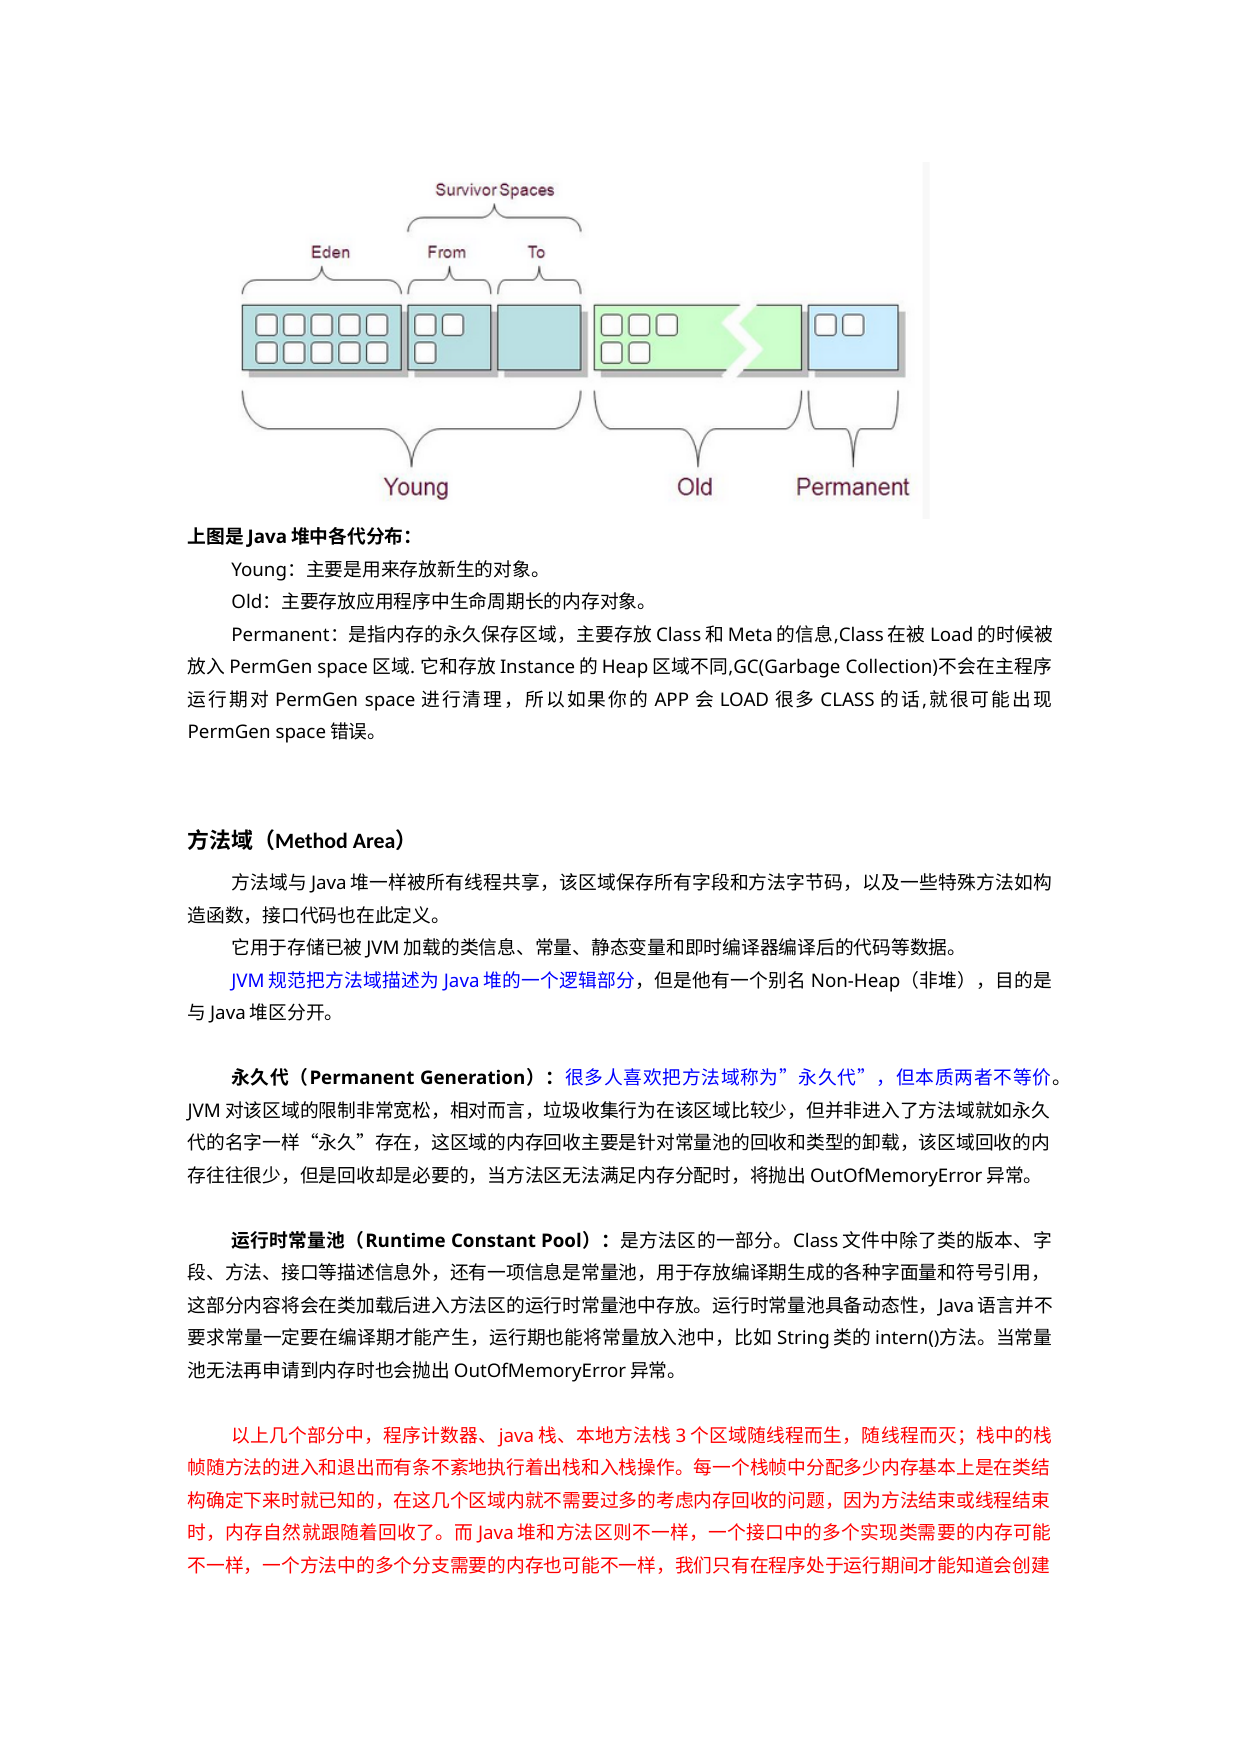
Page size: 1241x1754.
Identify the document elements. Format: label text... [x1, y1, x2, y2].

text 它用于存储已被JVM加载的类信息、常量、静态变量和即时编译器编译后的代码等数据。 [187, 930, 1053, 963]
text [187, 1418, 1053, 1580]
subtitle 方法域（Method Area） [187, 822, 1053, 855]
text 方法域与Java堆一样被所有线程共享，该区域保存所有字段和方法字节码，以及一些特殊方法如构造函数，接口代码也在此定义。 [187, 865, 1053, 930]
text JVM规范把方法域描述为Java堆的一个逻辑部分，但是他有一个别名Non-Heap（非堆），目的是与Java堆区分开。 [187, 963, 1053, 1028]
text Old：主要存放应用程序中生命周期长的内存对象。 [187, 584, 1053, 617]
text 上图是Java堆中各代分布： [187, 519, 1053, 552]
text Permanent：是指内存的永久保存区域，主要存放Class和Meta的信息,Class在被 Load的时候被放入PermGen space区域. 它和存放Instance的Heap区域不同,GC(Garbage Collection)不会在主程序运行期对PermGen space进行清理，所以如果你的APP会LOAD很多CLASS的话,就很可能出现PermGen space错误。 [187, 617, 1053, 747]
text Young：主要是用来存放新生的对象。 [187, 552, 1053, 584]
text 运行时常量池（Runtime Constant Pool）：是方法区的一部分。Class文件中除了类的版本、字段、方法、接口等描述信息外，还有一项信息是常量池，用于存放编译期生成的各种字面量和符号引用，这部分内容将会在类加载后进入方法区的运行时常量池中存放。运行时常量池具备动态性，Java语言并不要求常量一定要在编译期才能产生，运行期也能将常量放入池中，比如String类的intern()方法。当常量池无法再申请到内存时也会抛出OutOfMemoryError异常。 [187, 1223, 1053, 1385]
text 永久代（Permanent Generation）：很多人喜欢把方法域称为”永久代”，但本质两者不等价。JVM对该区域的限制非常宽松，相对而言，垃圾收集行为在该区域比较少，但并非进入了方法域就如永久代的名字一样“永久”存在，这区域的内存回收主要是针对常量池的回收和类型的卸载，该区域回收的内存往往很少，但是回收却是必要的，当方法区无法满足内存分配时，将抛出OutOfMemoryError异常。 [187, 1060, 1053, 1190]
picture [231, 162, 930, 519]
